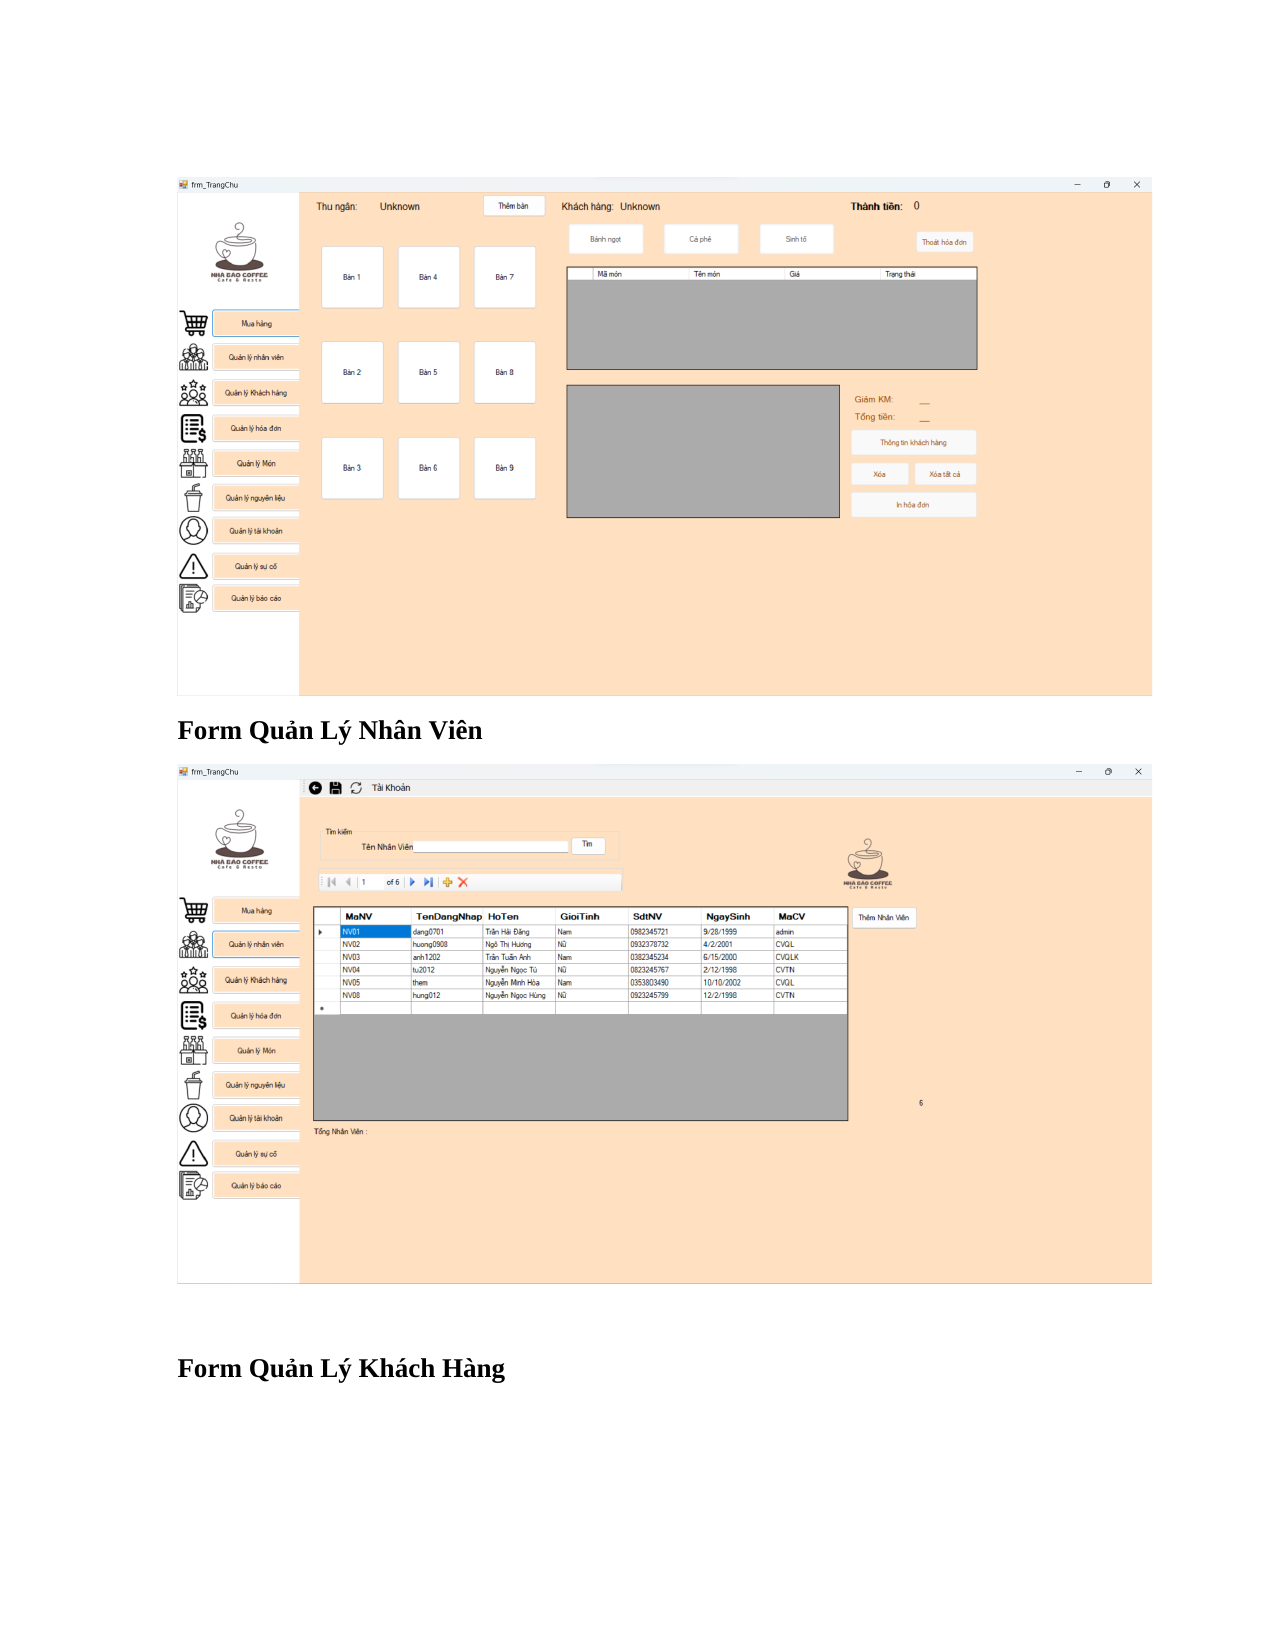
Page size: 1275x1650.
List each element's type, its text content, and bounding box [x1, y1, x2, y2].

text Form Quản Lý Khách Hàng [177, 1353, 1157, 1384]
text Form Quản Lý Nhân Viên [177, 714, 1157, 745]
picture [177, 764, 1153, 1284]
picture [177, 177, 1153, 696]
